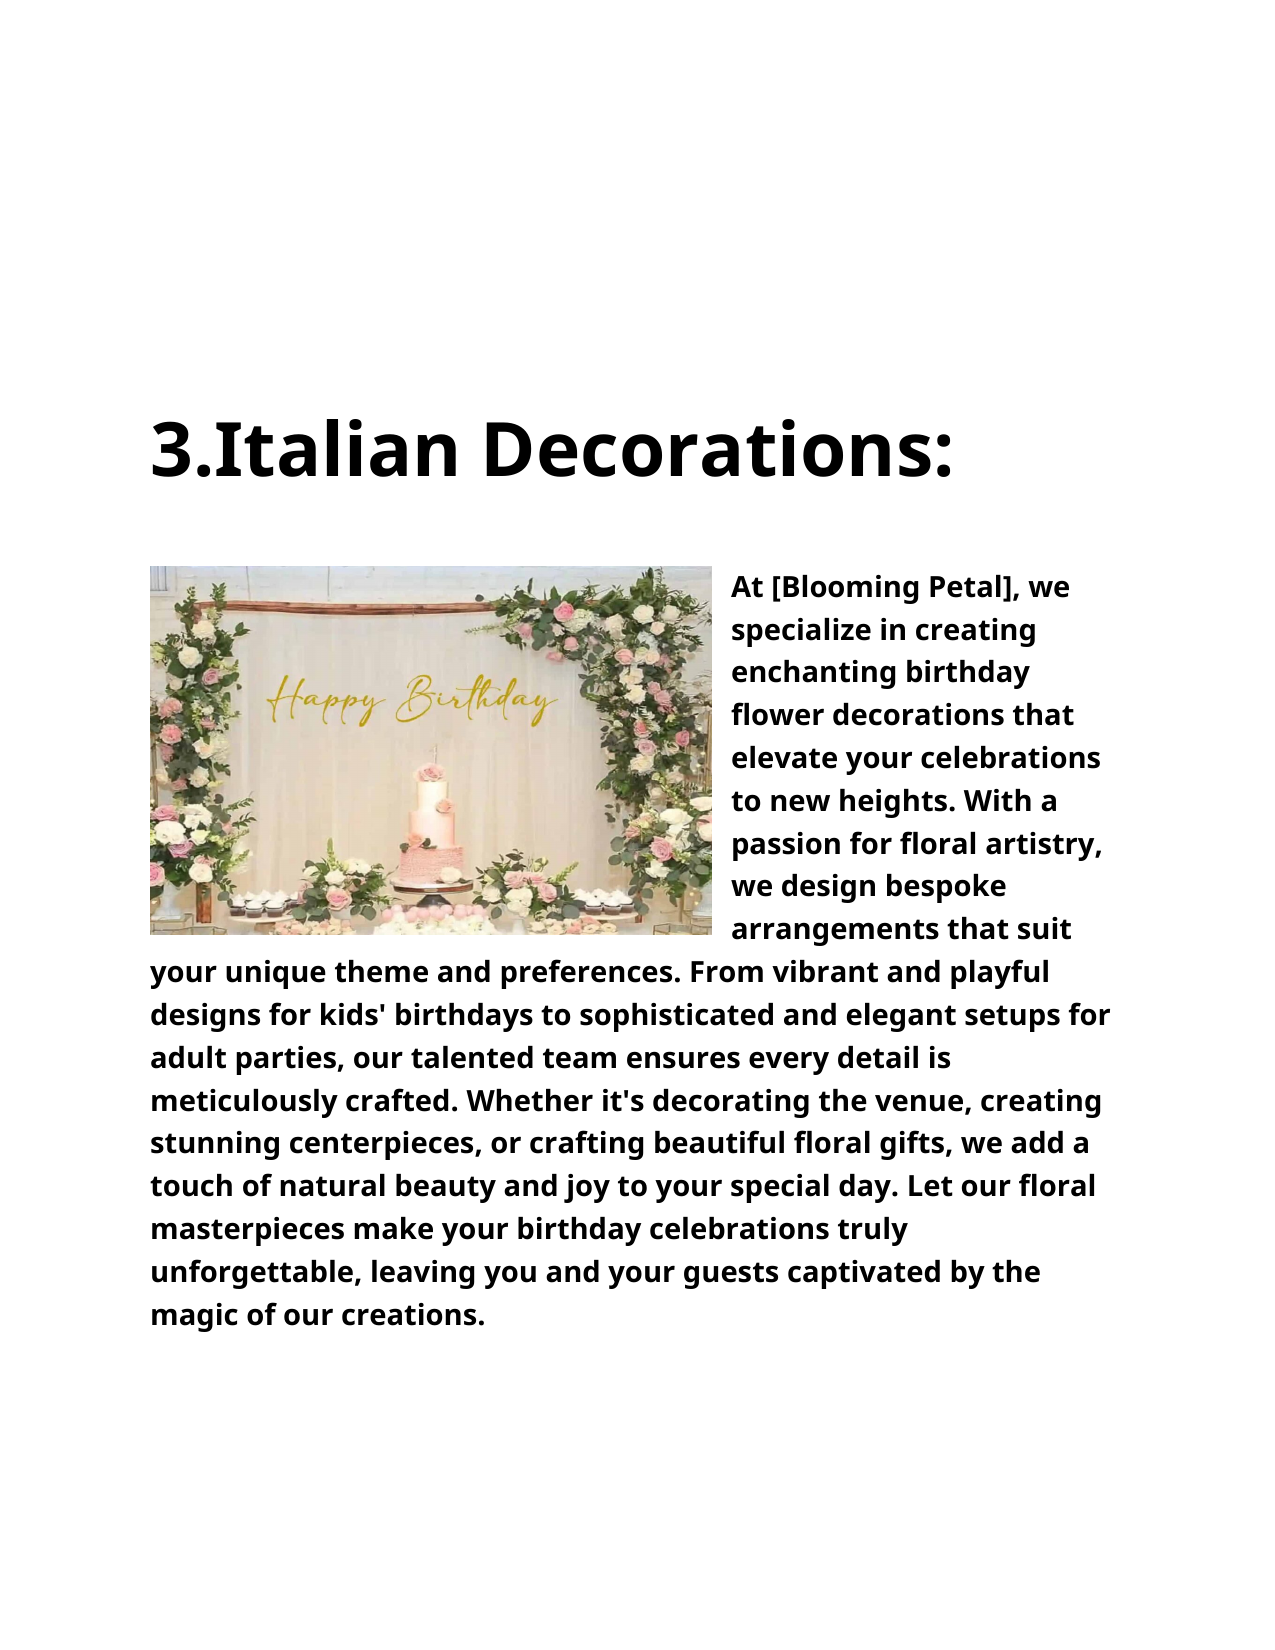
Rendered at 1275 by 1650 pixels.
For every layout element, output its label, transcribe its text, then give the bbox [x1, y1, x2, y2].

subtitle 3.Italian Decorations: [150, 396, 1125, 498]
text At [Blooming Petal], we specialize in creating enchanting birthday flower decorations that elevate your celebrations to new heights. With a passion for floral artistry, we design bespoke arrangements that suit your unique theme and preferences. From vibrant and playful designs for kids' birthdays to sophisticated and elegant setups for adult parties, our talented team ensures every detail is meticulously crafted. Whether it's decorating the venue, creating stunning centerpieces, or crafting beautiful floral gifts, we add a touch of natural beauty and joy to your special day. Let our floral masterpieces make your birthday celebrations truly unforgettable, leaving you and your guests captivated by the magic of our creations. [150, 566, 1125, 1333]
